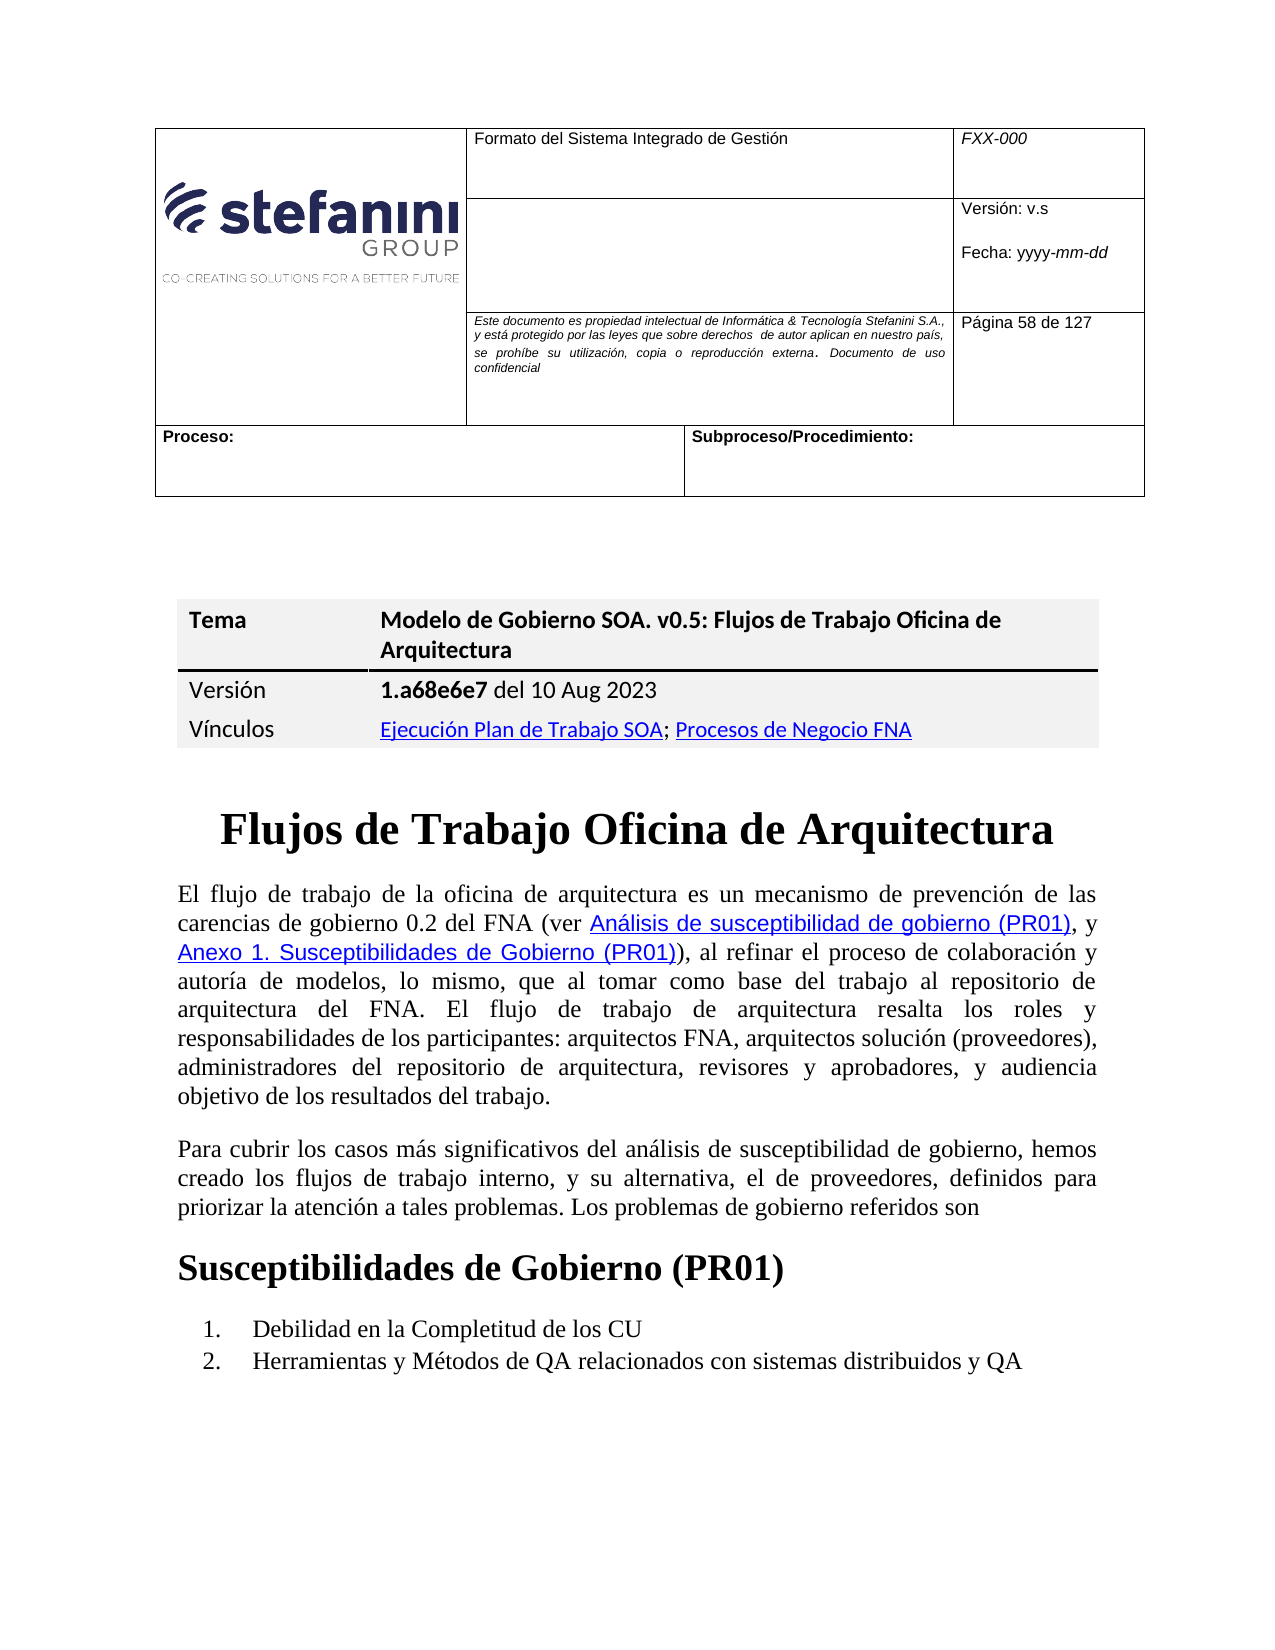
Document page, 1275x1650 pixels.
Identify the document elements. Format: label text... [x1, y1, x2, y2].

list Herramientas y Métodos de QA relacionados con sistemas distribuidos y QA​ [202, 1346, 1098, 1375]
table_cell Vínculos [178, 709, 368, 747]
table_header Tema [178, 600, 368, 669]
picture [162, 182, 460, 286]
subtitle Flujos de Trabajo Oficina de Arquitectura [177, 802, 1098, 854]
table_cell Ejecución Plan de Trabajo SOA; Procesos de Negocio FNA [369, 709, 1098, 747]
text Para cubrir los casos más significativos del análisis de susceptibilidad de gobierno, hemos creado los flujos de trabajo interno, y su alternativa, el de proveedores, definidos para priorizar la atención a tales problemas. Los problemas de gobierno referidos son [177, 1134, 1098, 1221]
table_header Modelo de Gobierno SOA. v0.5: Flujos de Trabajo Oficina de Arquitectura [369, 600, 1098, 669]
table_cell 1.a68e6e7 del 10 Aug 2023 [369, 672, 1098, 708]
table_cell Versión [178, 672, 368, 708]
list Debilidad en la Completitud de los CU [202, 1314, 1098, 1343]
subtitle Susceptibilidades de Gobierno (PR01) [177, 1246, 1098, 1289]
text El flujo de trabajo de la oficina de arquitectura es un mecanismo de prevención de las carencias de gobierno 0.2 del FNA (ver Análisis de susceptibilidad de gobierno (PR01), y Anexo 1. Susceptibilidades de Gobierno (PR01)), al refinar el proceso de colaboración y autoría de modelos, lo mismo, que al tomar como base del trabajo al repositorio de arquitectura del FNA. El flujo de trabajo de arquitectura resalta los roles y responsabilidades de los participantes: arquitectos FNA, arquitectos solución (proveedores), administradores del repositorio de arquitectura, revisores y aprobadores, y audiencia objetivo de los resultados del trabajo. [177, 879, 1098, 1109]
